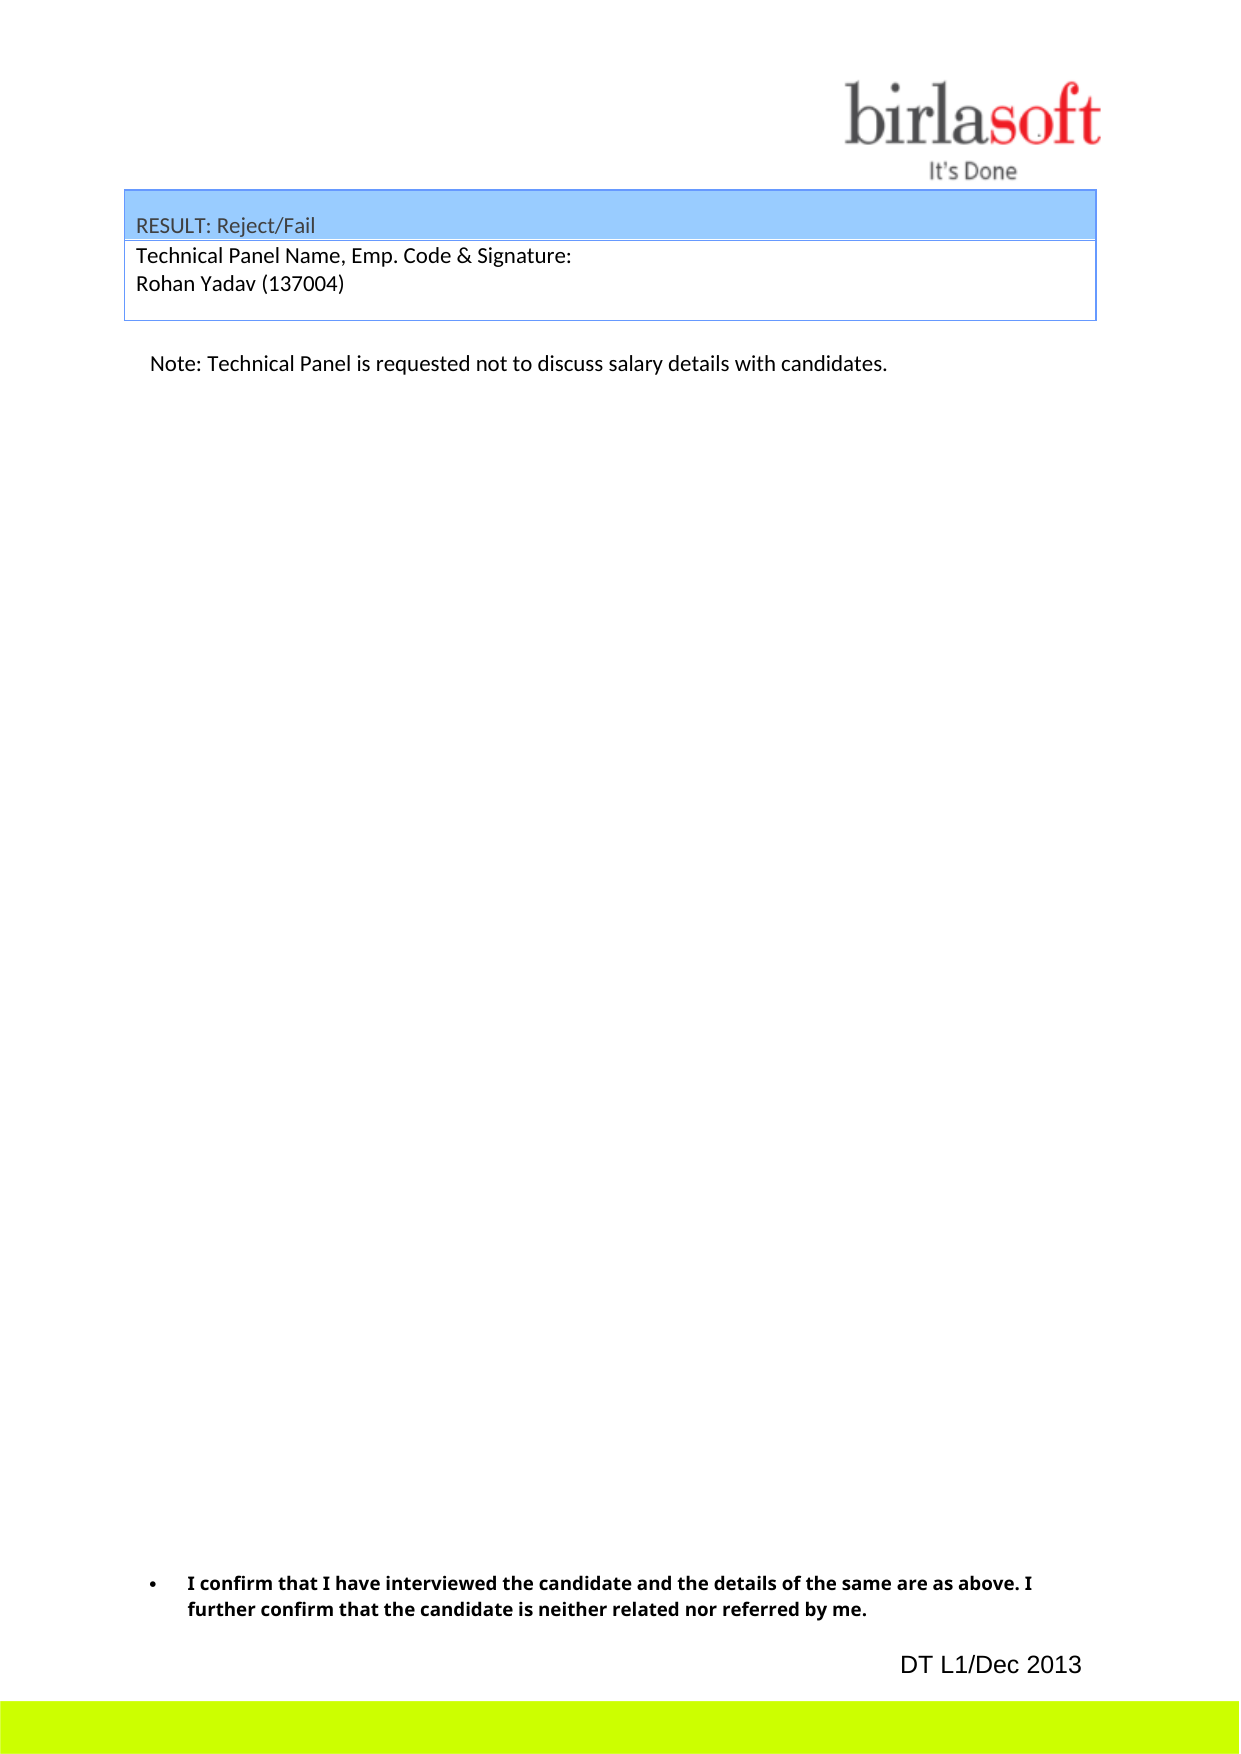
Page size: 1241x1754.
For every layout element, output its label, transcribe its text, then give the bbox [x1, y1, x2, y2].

table_cell RESULT: Reject/Fail [125, 191, 1095, 239]
picture [828, 75, 1125, 189]
picture [0, 1699, 1239, 1754]
text Note: Technical Panel is requested not to discuss salary details with candidates. [150, 349, 1097, 377]
table_cell Technical Panel Name, Emp. Code & Signature: Rohan Yadav (137004) [125, 241, 1095, 319]
